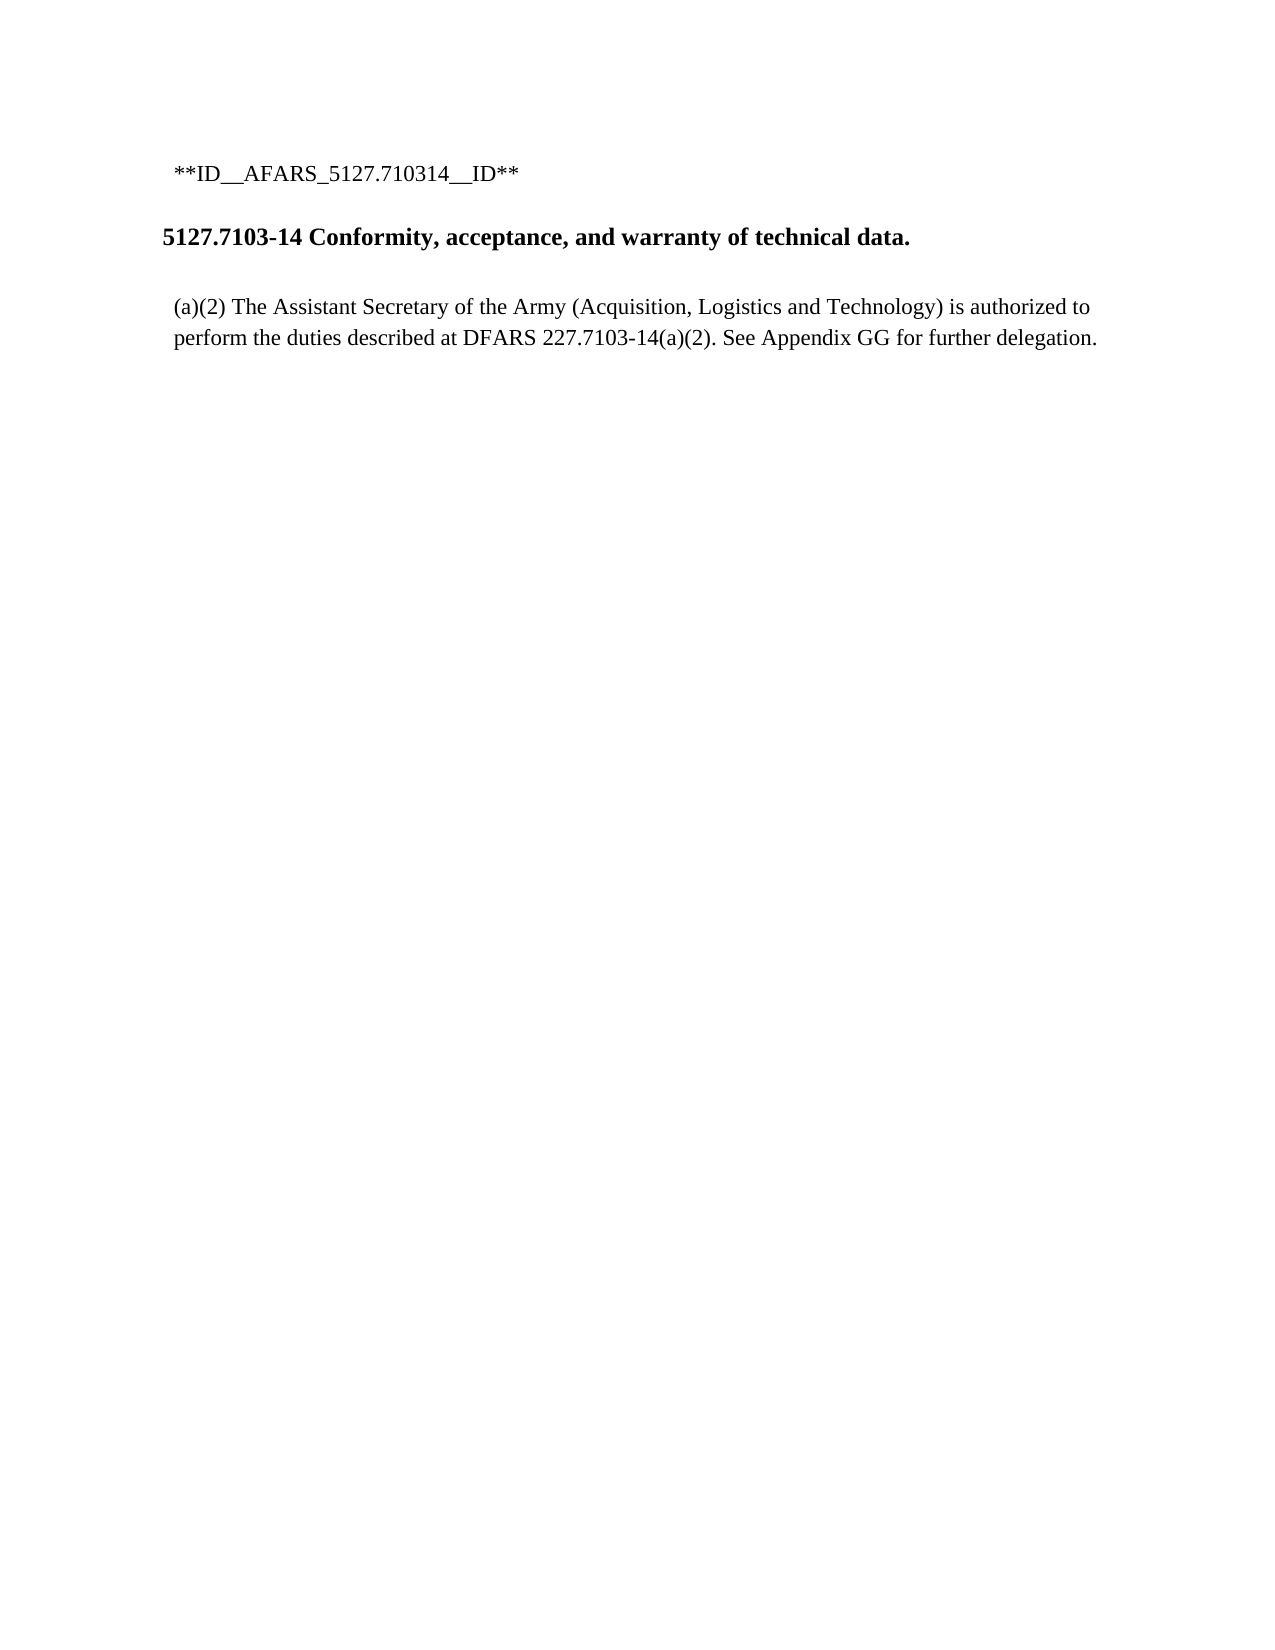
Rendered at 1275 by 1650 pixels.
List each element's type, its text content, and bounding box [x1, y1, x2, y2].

subtitle 5127.7103-14 Conformity, acceptance, and warranty of technical data. [162, 222, 1125, 251]
text (a)(2) The Assistant Secretary of the Army (Acquisition, Logistics and Technology) is authorized to perform the duties described at DFARS 227.7103-14(a)(2). See Appendix GG for further delegation. [163, 283, 1135, 360]
text **ID__AFARS_5127.710314__ID** [163, 150, 1135, 197]
